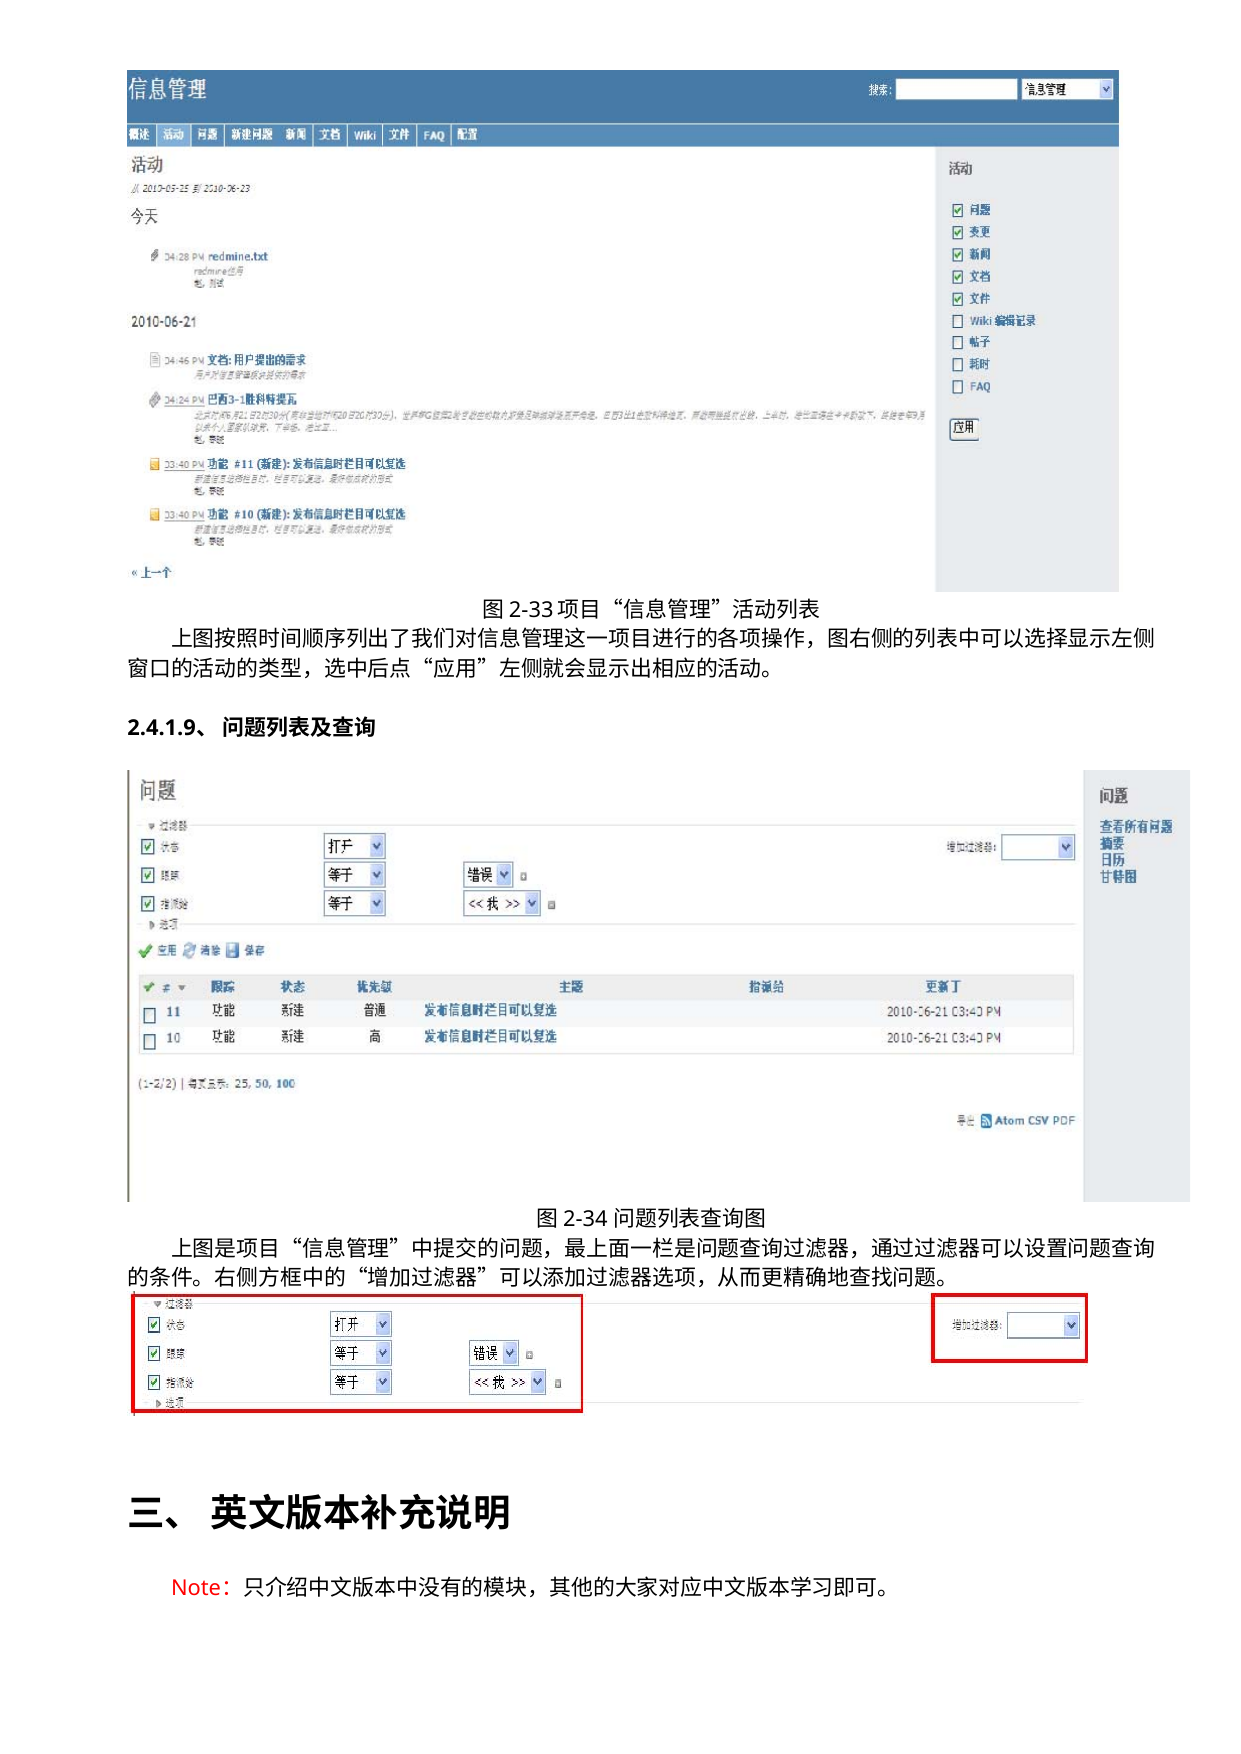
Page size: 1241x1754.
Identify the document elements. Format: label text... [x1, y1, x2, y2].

text 上图按照时间顺序列出了我们对信息管理这一项目进行的各项操作，图右侧的列表中可以选择显示左侧窗口的活动的类型，选中后点“应用”左侧就会显示出相应的活动。 [127, 623, 1175, 682]
picture [127, 1291, 1089, 1416]
text Note：只介绍中文版本中没有的模块，其他的大家对应中文版本学习即可。 [127, 1570, 1175, 1602]
text 上图是项目“信息管理”中提交的问题，最上面一栏是问题查询过滤器，通过过滤器可以设置问题查询的条件。右侧方框中的“增加过滤器”可以添加过滤器选项，从而更精确地查找问题。 [127, 1233, 1175, 1291]
picture [127, 70, 1124, 592]
subtitle 三、 英文版本补充说明 [127, 1503, 1175, 1532]
text 图 2-34 问题列表查询图 [127, 1202, 1175, 1233]
text 图 2-33项目“信息管理”活动列表 [127, 592, 1175, 623]
picture [127, 770, 1191, 1202]
subtitle 2.4.1.9、 问题列表及查询 [127, 712, 1175, 741]
